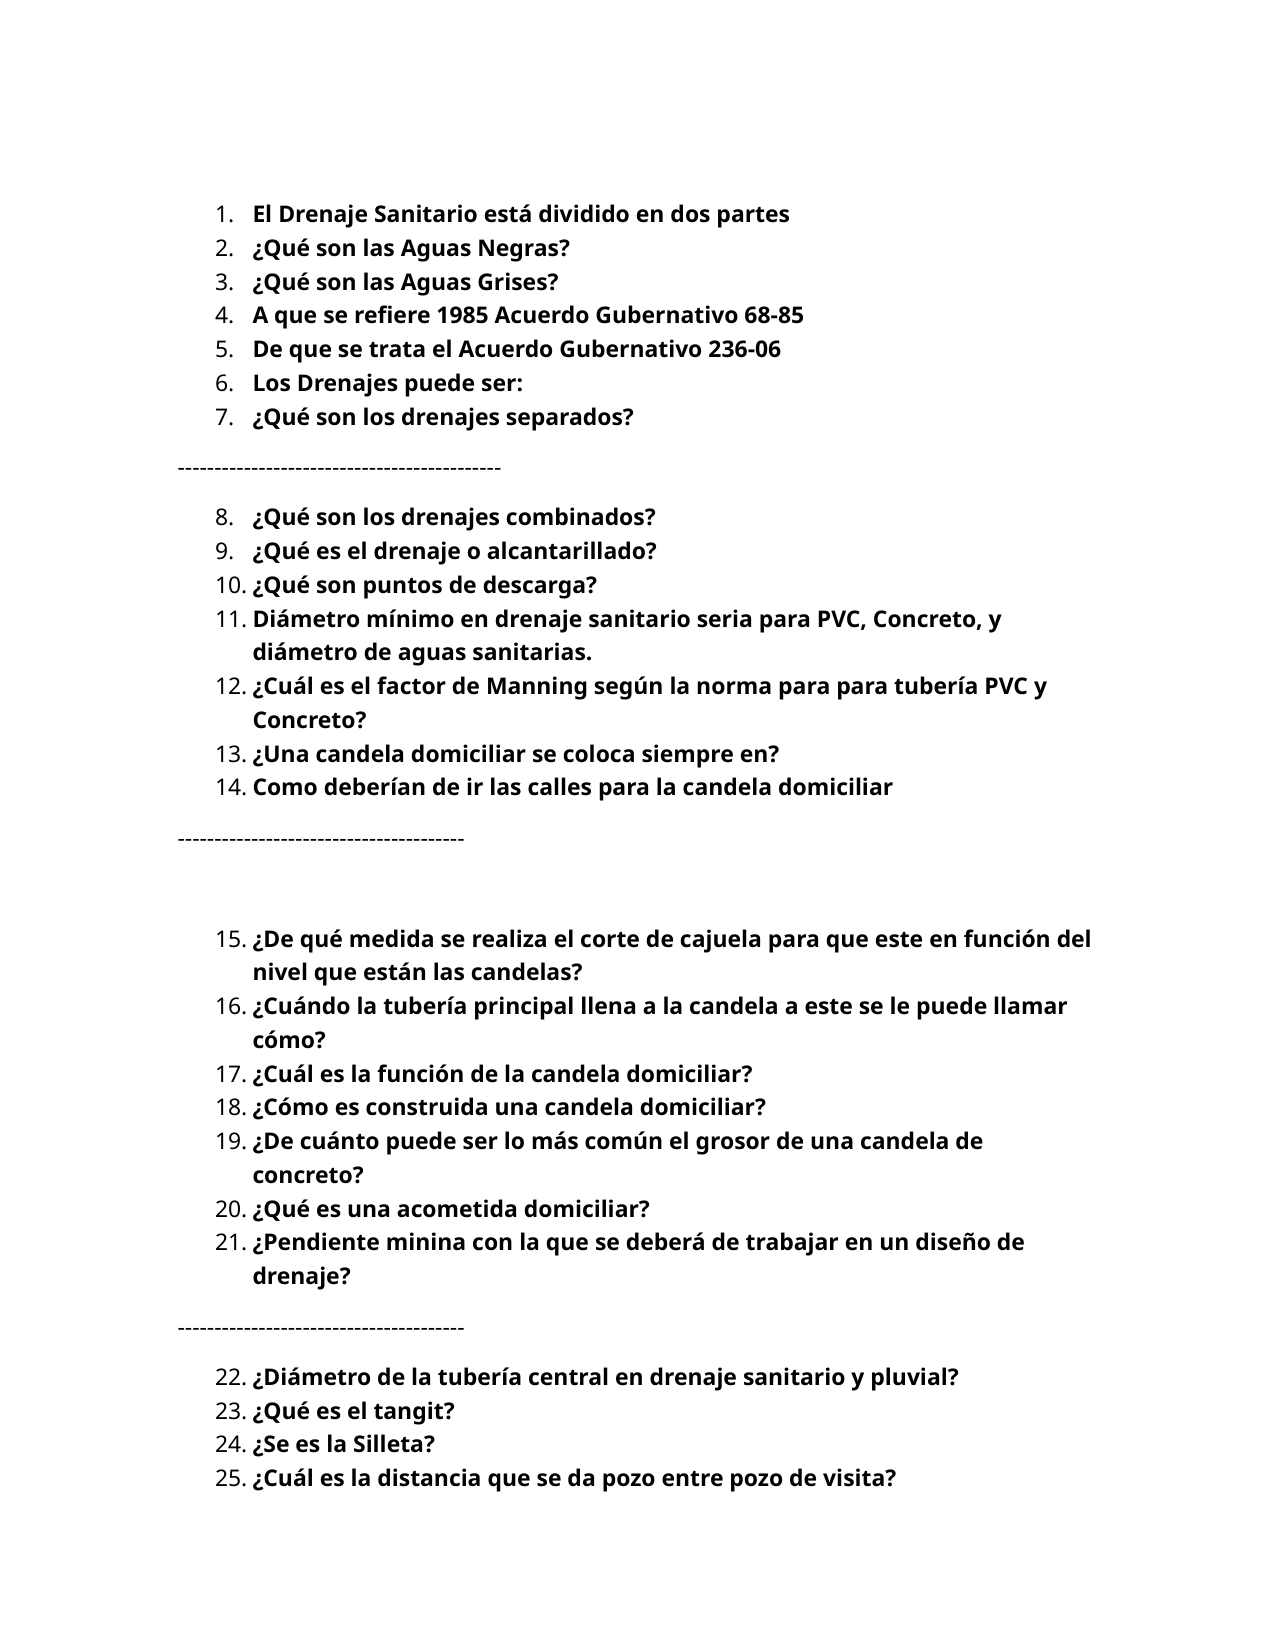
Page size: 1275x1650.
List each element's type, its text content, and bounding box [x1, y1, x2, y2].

text --------------------------------------- [177, 1311, 1098, 1342]
list Como deberían de ir las calles para la candela domiciliar [215, 771, 1098, 803]
list ¿Cuál es el factor de Manning según la norma para para tubería PVC y Concreto? [215, 670, 1098, 735]
list ¿Cuándo la tubería principal llena a la candela a este se le puede llamar cómo? [215, 990, 1098, 1055]
list ¿Qué son los drenajes separados? [215, 401, 1098, 432]
list ¿De cuánto puede ser lo más común el grosor de una candela de concreto? [215, 1125, 1098, 1190]
text --------------------------------------- [177, 822, 1098, 853]
list ¿Cuál es la distancia que se da pozo entre pozo de visita? [215, 1462, 1098, 1493]
list ¿De qué medida se realiza el corte de cajuela para que este en función del nivel que están las candelas? [215, 923, 1098, 988]
list Los Drenajes puede ser: [215, 367, 1098, 398]
list ¿Una candela domiciliar se coloca siempre en? [215, 738, 1098, 769]
list ¿Qué son puntos de descarga? [215, 569, 1098, 600]
list ¿Qué son las Aguas Grises? [215, 266, 1098, 297]
list Diámetro mínimo en drenaje sanitario seria para PVC, Concreto, y diámetro de aguas sanitarias. [215, 603, 1098, 668]
list ¿Cuál es la función de la candela domiciliar? [215, 1058, 1098, 1089]
list ¿Se es la Silleta? [215, 1428, 1098, 1460]
list A que se refiere 1985 Acuerdo Gubernativo 68-85 [215, 299, 1098, 331]
list ¿Qué es el tangit? [215, 1395, 1098, 1426]
list El Drenaje Sanitario está dividido en dos partes [215, 198, 1098, 229]
list ¿Diámetro de la tubería central en drenaje sanitario y pluvial? [215, 1361, 1098, 1392]
list De que se trata el Acuerdo Gubernativo 236-06 [215, 333, 1098, 364]
list ¿Qué es una acometida domiciliar? [215, 1193, 1098, 1224]
list ¿Qué son las Aguas Negras? [215, 232, 1098, 263]
list ¿Qué es el drenaje o alcantarillado? [215, 535, 1098, 566]
list ¿Qué son los drenajes combinados? [215, 501, 1098, 533]
text -------------------------------------------- [177, 451, 1098, 482]
list ¿Cómo es construida una candela domiciliar? [215, 1091, 1098, 1123]
list ¿Pendiente minina con la que se deberá de trabajar en un diseño de drenaje? [215, 1226, 1098, 1291]
